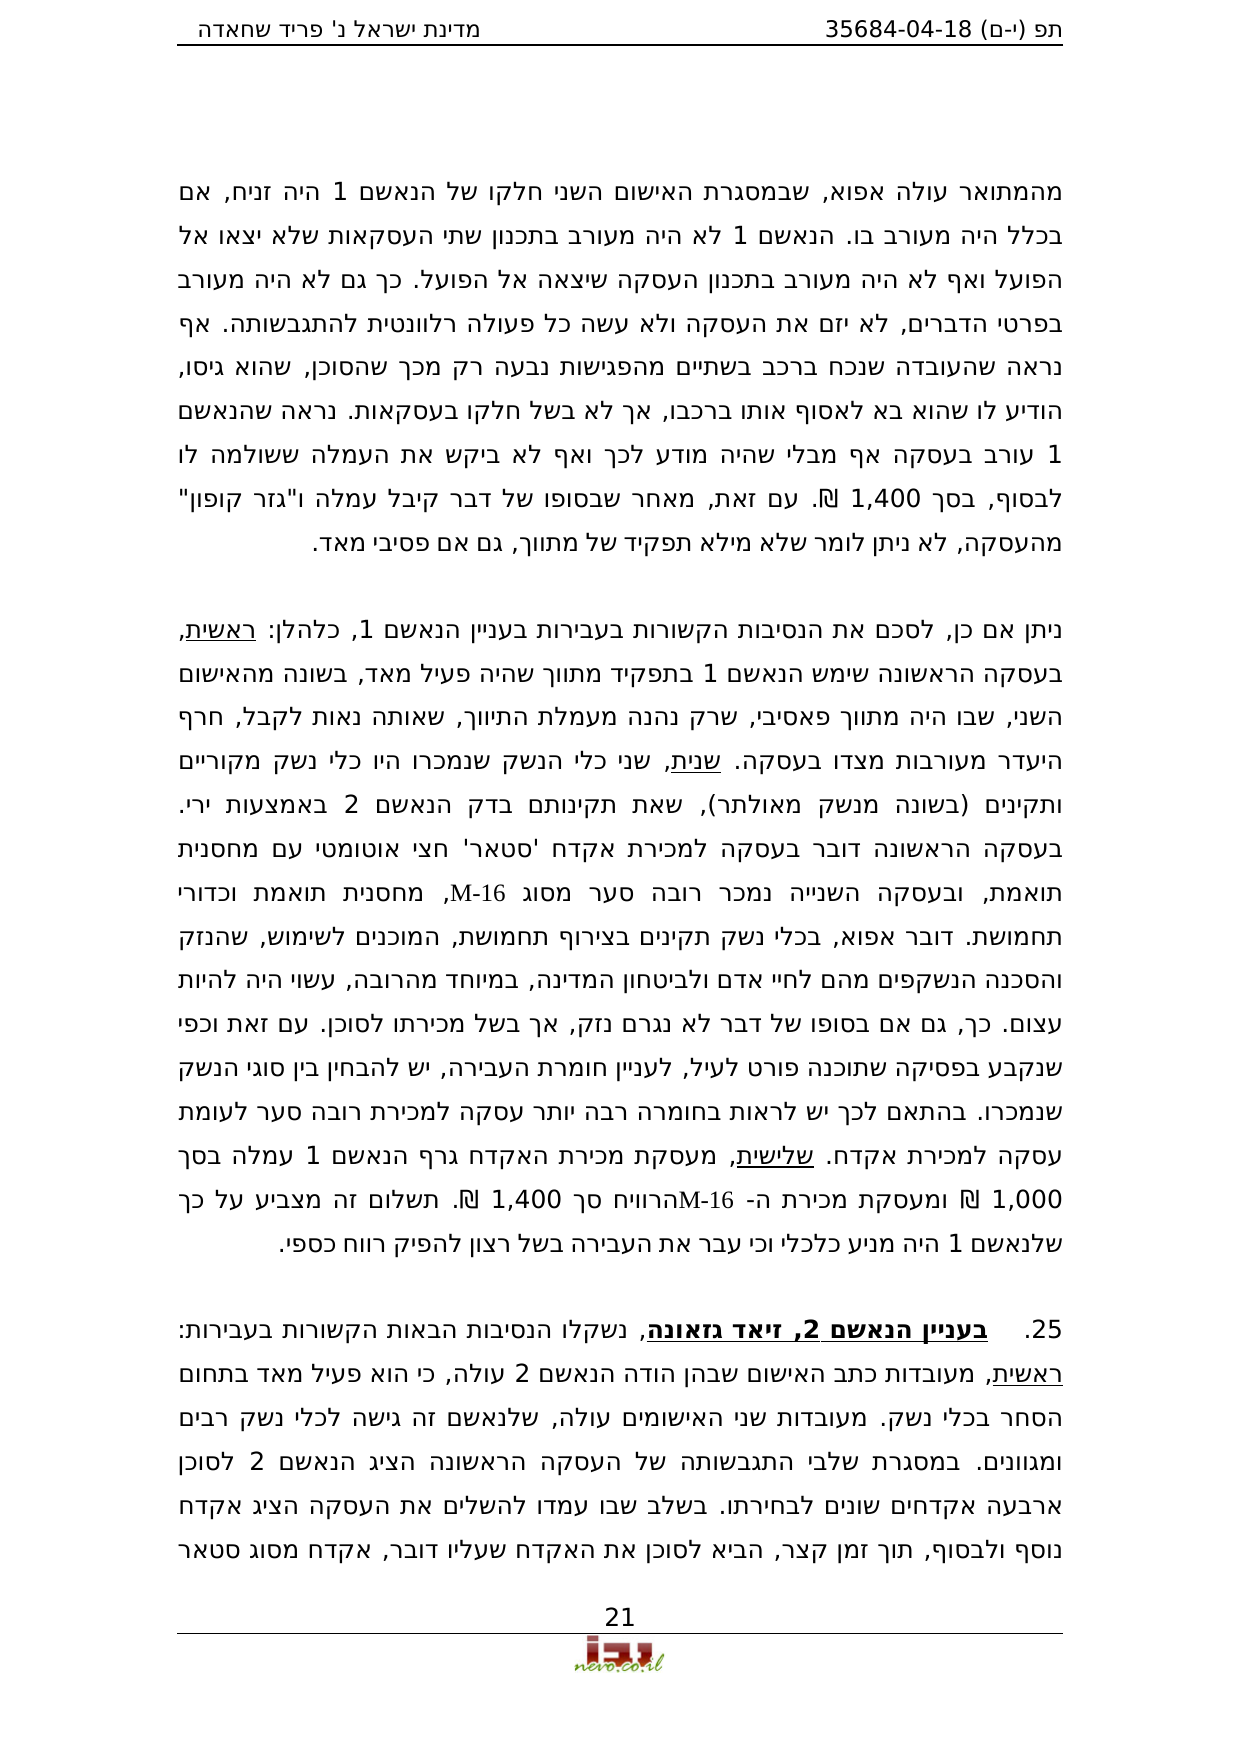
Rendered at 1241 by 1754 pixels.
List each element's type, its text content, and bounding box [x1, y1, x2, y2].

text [177, 1316, 1063, 1564]
text ניתן אם כן, לסכם את הנסיבות הקשורות בעבירות בעניין הנאשם 1, כלהלן: ראשית, בעסקה הראשונה שימש הנאשם 1 בתפקיד מתווך שהיה פעיל מאד, בשונה מהאישום השני, שבו היה מתווך פאסיבי, שרק נהנה מעמלת התיווך, שאותה נאות לקבל, חרף היעדר מעורבות מצדו בעסקה. שנית, שני כלי הנשק שנמכרו היו כלי נשק מקוריים ותקינים (בשונה מנשק מאולתר), שאת תקינותם בדק הנאשם 2 באמצעות ירי. בעסקה הראשונה דובר בעסקה למכירת אקדח 'סטאר' חצי אוטומטי עם מחסנית תואמת, ובעסקה השנייה נמכר רובה סער מסוג M-16, מחסנית תואמת וכדורי תחמושת. דובר אפוא, בכלי נשק תקינים בצירוף תחמושת, המוכנים לשימוש, שהנזק והסכנה הנשקפים מהם לחיי אדם ולביטחון המדינה, במיוחד מהרובה, עשוי היה להיות עצום. כך, גם אם בסופו של דבר לא נגרם נזק, אך בשל מכירתו לסוכן. עם זאת וכפי שנקבע בפסיקה שתוכנה פורט לעיל, לעניין חומרת העבירה, יש להבחין בין סוגי הנשק שנמכרו. בהתאם לכך יש לראות בחומרה רבה יותר עסקה למכירת רובה סער לעומת עסקה למכירת אקדח. שלישית, מעסקת מכירת האקדח גרף הנאשם 1 עמלה בסך 1,000 ₪ ומעסקת מכירת ה- M-16הרוויח סך 1,400 ₪. תשלום זה מצביע על כך שלנאשם 1 היה מניע כלכלי וכי עבר את העבירה בשל רצון להפיק רווח כספי. [177, 615, 1063, 1258]
text מהמתואר עולה אפוא, שבמסגרת האישום השני חלקו של הנאשם 1 היה זניח, אם בכלל היה מעורב בו. הנאשם 1 לא היה מעורב בתכנון שתי העסקאות שלא יצאו אל הפועל ואף לא היה מעורב בתכנון העסקה שיצאה אל הפועל. כך גם לא היה מעורב בפרטי הדברים, לא יזם את העסקה ולא עשה כל פעולה רלוונטית להתגבשותה. אף נראה שהעובדה שנכח ברכב בשתיים מהפגישות נבעה רק מכך שהסוכן, שהוא גיסו, הודיע לו שהוא בא לאסוף אותו ברכבו, אך לא בשל חלקו בעסקאות. נראה שהנאשם 1 עורב בעסקה אף מבלי שהיה מודע לכך ואף לא ביקש את העמלה ששולמה לו לבסוף, בסך 1,400 ₪. עם זאת, מאחר שבסופו של דבר קיבל עמלה ו"גזר קופון" מהעסקה, לא ניתן לומר שלא מילא תפקיד של מתווך, גם אם פסיבי מאד. [177, 177, 1063, 557]
picture [574, 1635, 666, 1673]
